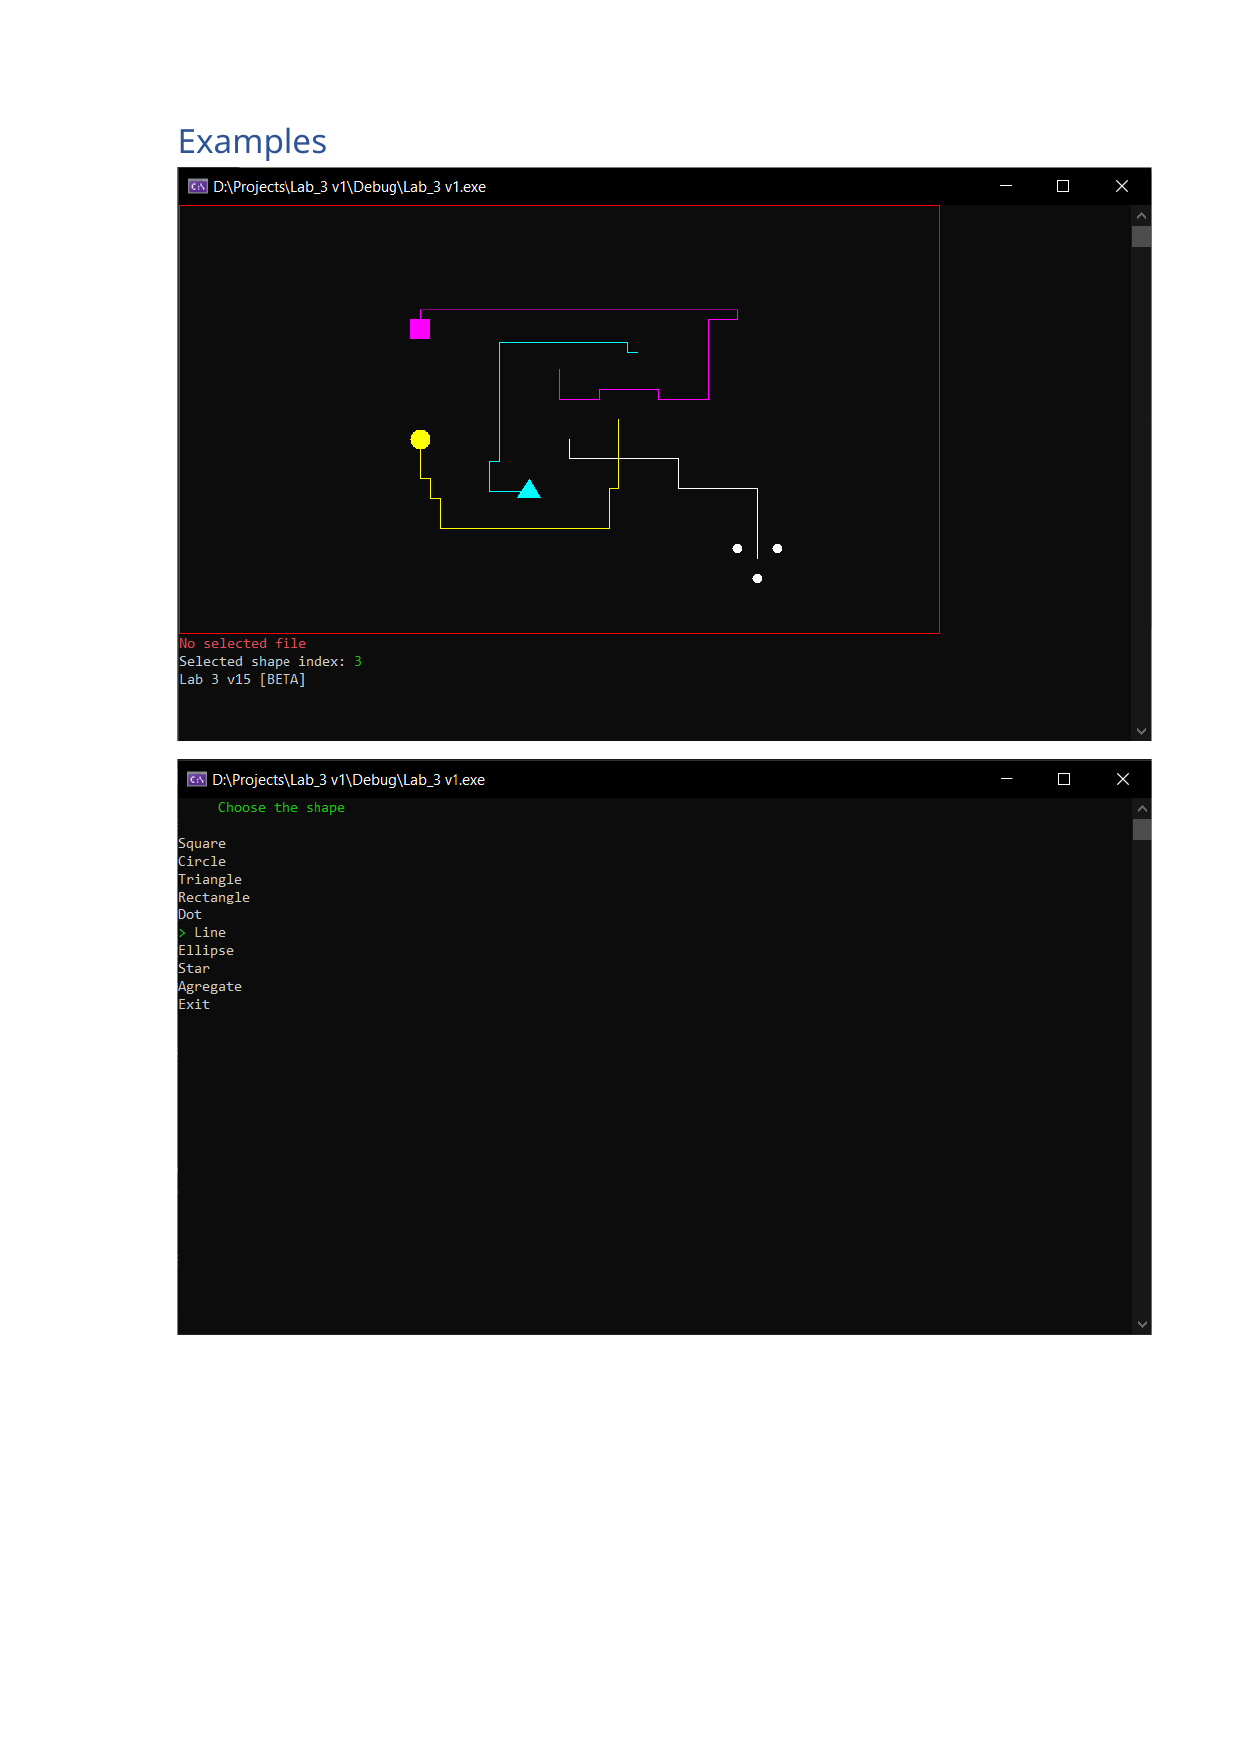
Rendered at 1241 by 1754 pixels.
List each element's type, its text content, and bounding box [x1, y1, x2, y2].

subtitle Examples [177, 118, 1152, 163]
picture [177, 167, 1152, 741]
picture [177, 759, 1152, 1335]
